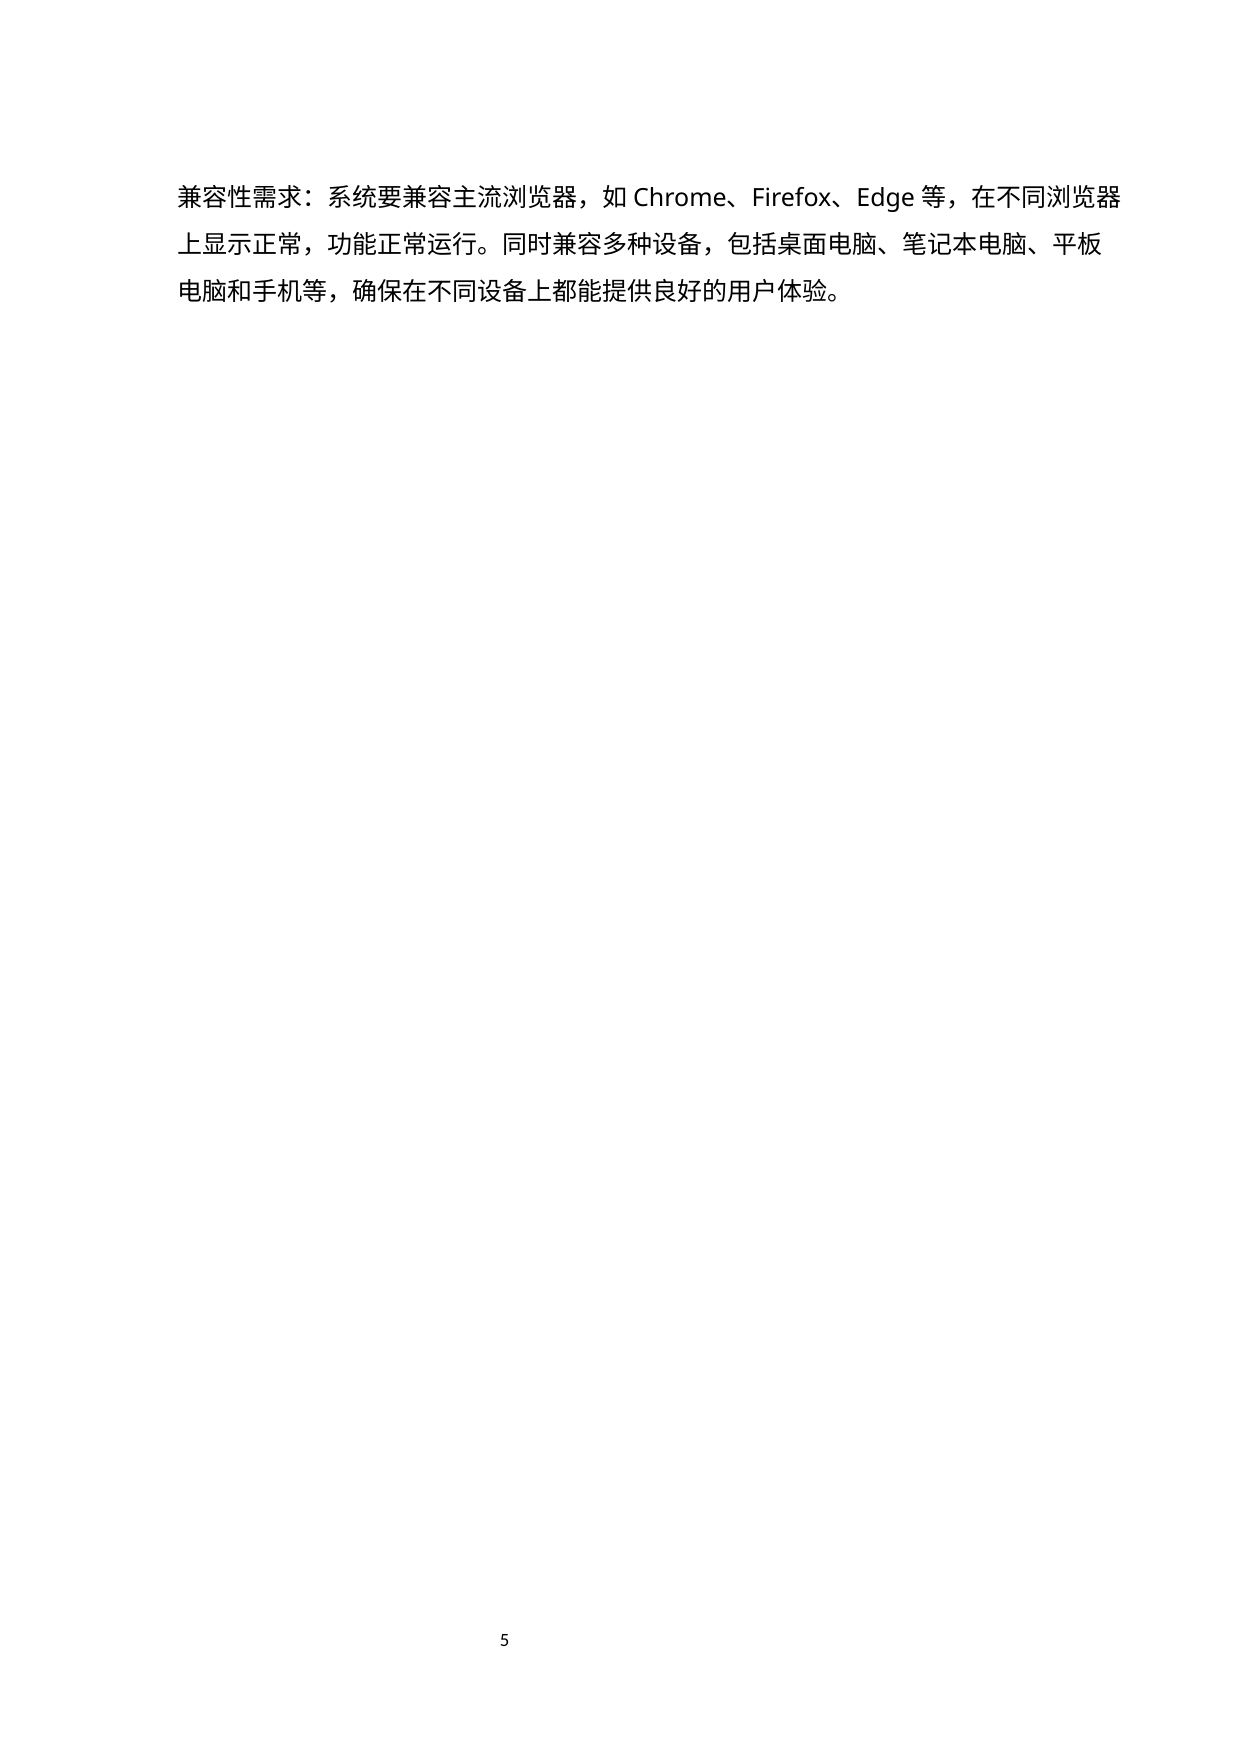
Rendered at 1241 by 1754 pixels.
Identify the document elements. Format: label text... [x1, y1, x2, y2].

text 兼容性需求：系统要兼容主流浏览器，如 Chrome、Firefox、Edge 等，在不同浏览器上显示正常，功能正常运行。同时兼容多种设备，包括桌面电脑、笔记本电脑、平板电脑和手机等，确保在不同设备上都能提供良好的用户体验。 [177, 177, 1122, 308]
